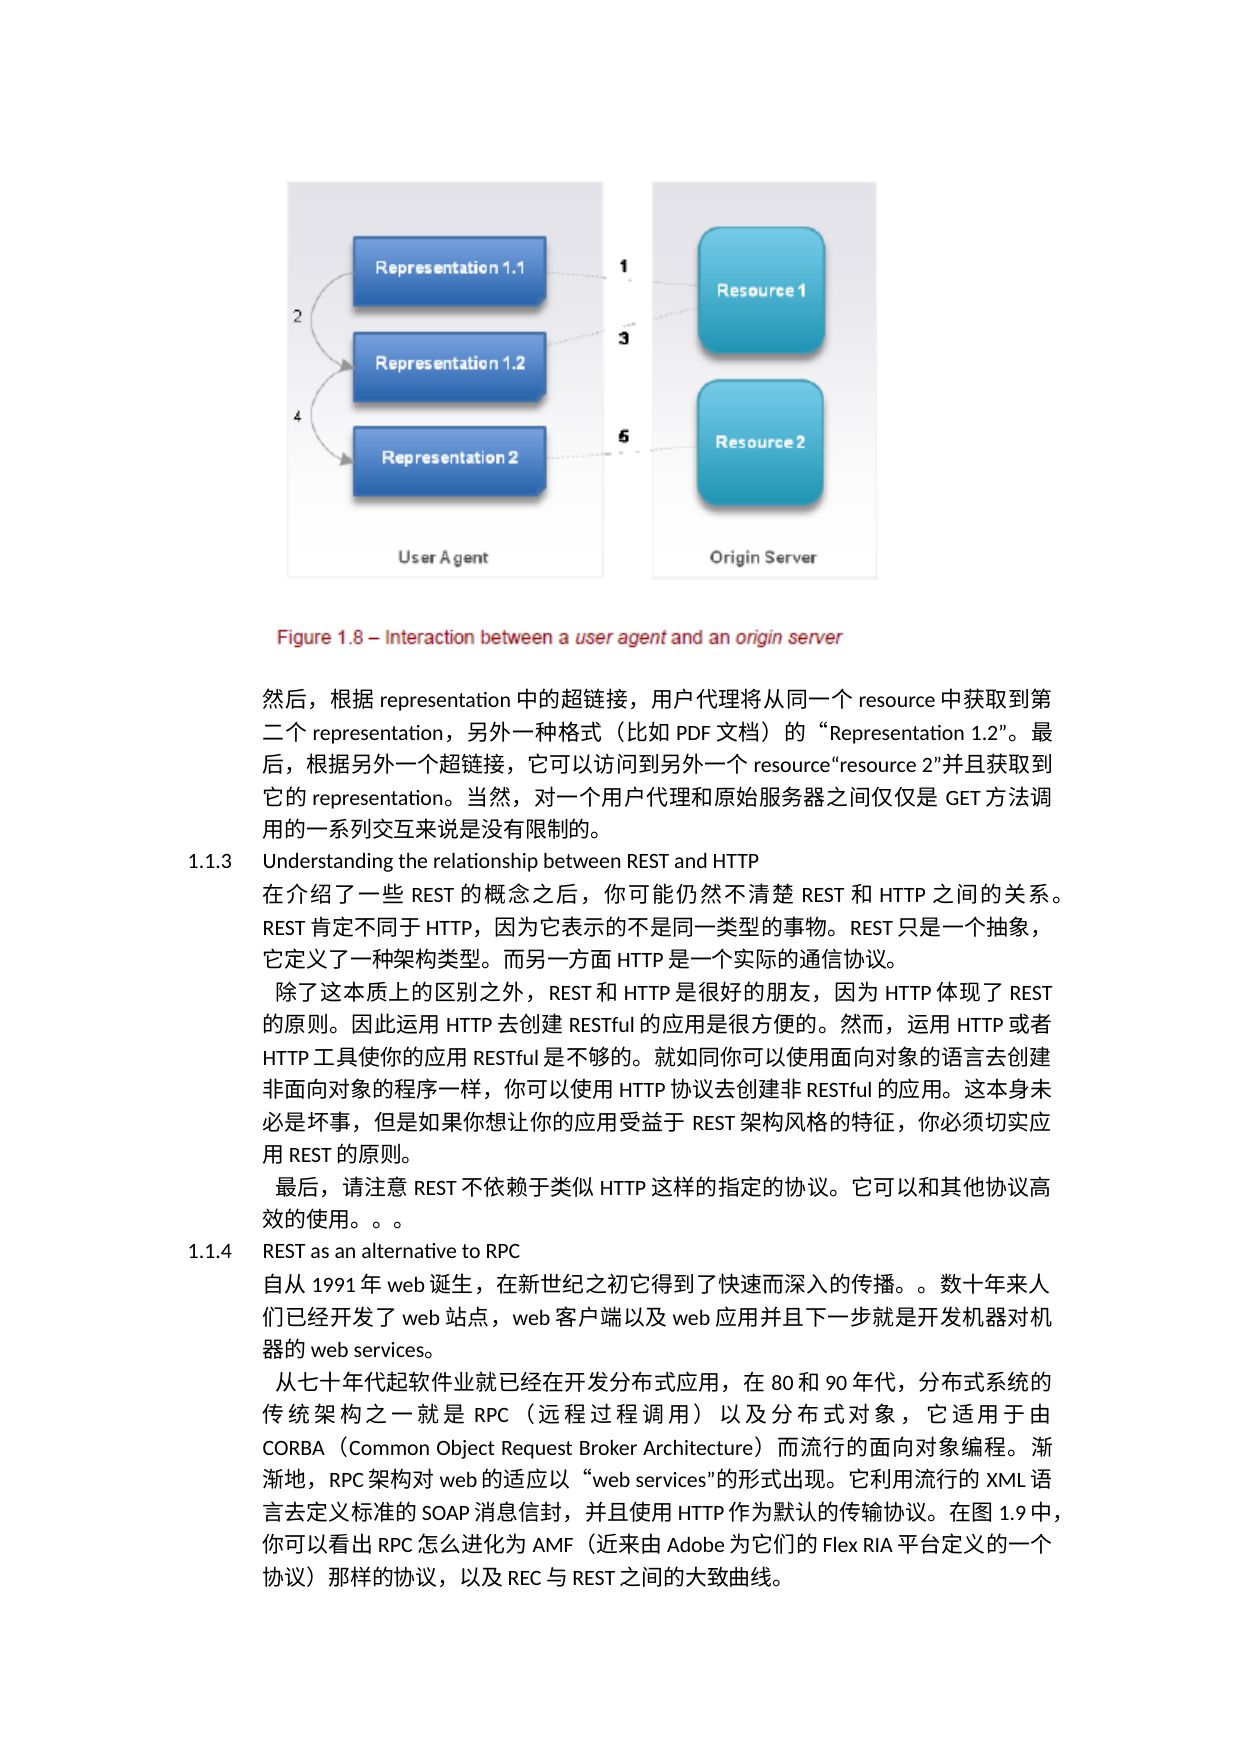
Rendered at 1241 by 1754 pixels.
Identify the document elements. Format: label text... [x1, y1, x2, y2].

list REST as an alternative to RPC [187, 1234, 1053, 1267]
list Understanding the relationship between REST and HTTP [187, 844, 1053, 877]
list 自从1991年web诞生，在新世纪之初它得到了快速而深入的传播。。数十年来人们已经开发了web站点，web客户端以及web应用并且下一步就是开发机器对机器的web services。 [262, 1267, 1053, 1364]
list 从七十年代起软件业就已经在开发分布式应用，在80和90年代，分布式系统的传统架构之一就是RPC（远程过程调用）以及分布式对象，它适用于由CORBA（Common Object Request Broker Architecture）而流行的面向对象编程。渐渐地，RPC架构对web的适应以“web services”的形式出现。它利用流行的XML语言去定义标准的SOAP消息信封，并且使用HTTP作为默认的传输协议。在图1.9中，你可以看出RPC怎么进化为AMF（近来由Adobe为它们的Flex RIA平台定义的一个协议）那样的协议，以及REC与REST之间的大致曲线。 [262, 1364, 1053, 1592]
list 最后，请注意REST不依赖于类似HTTP这样的指定的协议。它可以和其他协议高效的使用。。。 [262, 1169, 1053, 1234]
list 在介绍了一些REST的概念之后，你可能仍然不清楚REST和HTTP之间的关系。REST肯定不同于HTTP，因为它表示的不是同一类型的事物。REST只是一个抽象，它定义了一种架构类型。而另一方面HTTP是一个实际的通信协议。 [262, 877, 1053, 974]
list 然后，根据representation中的超链接，用户代理将从同一个resource中获取到第二个representation，另外一种格式（比如PDF文档）的“Representation 1.2”。最后，根据另外一个超链接，它可以访问到另外一个resource“resource 2”并且获取到它的representation。当然，对一个用户代理和原始服务器之间仅仅是GET方法调用的一系列交互来说是没有限制的。 [262, 682, 1053, 844]
list 除了这本质上的区别之外，REST和HTTP是很好的朋友，因为HTTP体现了REST的原则。因此运用HTTP去创建RESTful的应用是很方便的。然而，运用HTTP或者HTTP工具使你的应用RESTful是不够的。就如同你可以使用面向对象的语言去创建非面向对象的程序一样，你可以使用HTTP协议去创建非RESTful的应用。这本身未必是坏事，但是如果你想让你的应用受益于REST架构风格的特征，你必须切实应用REST的原则。 [262, 974, 1053, 1169]
